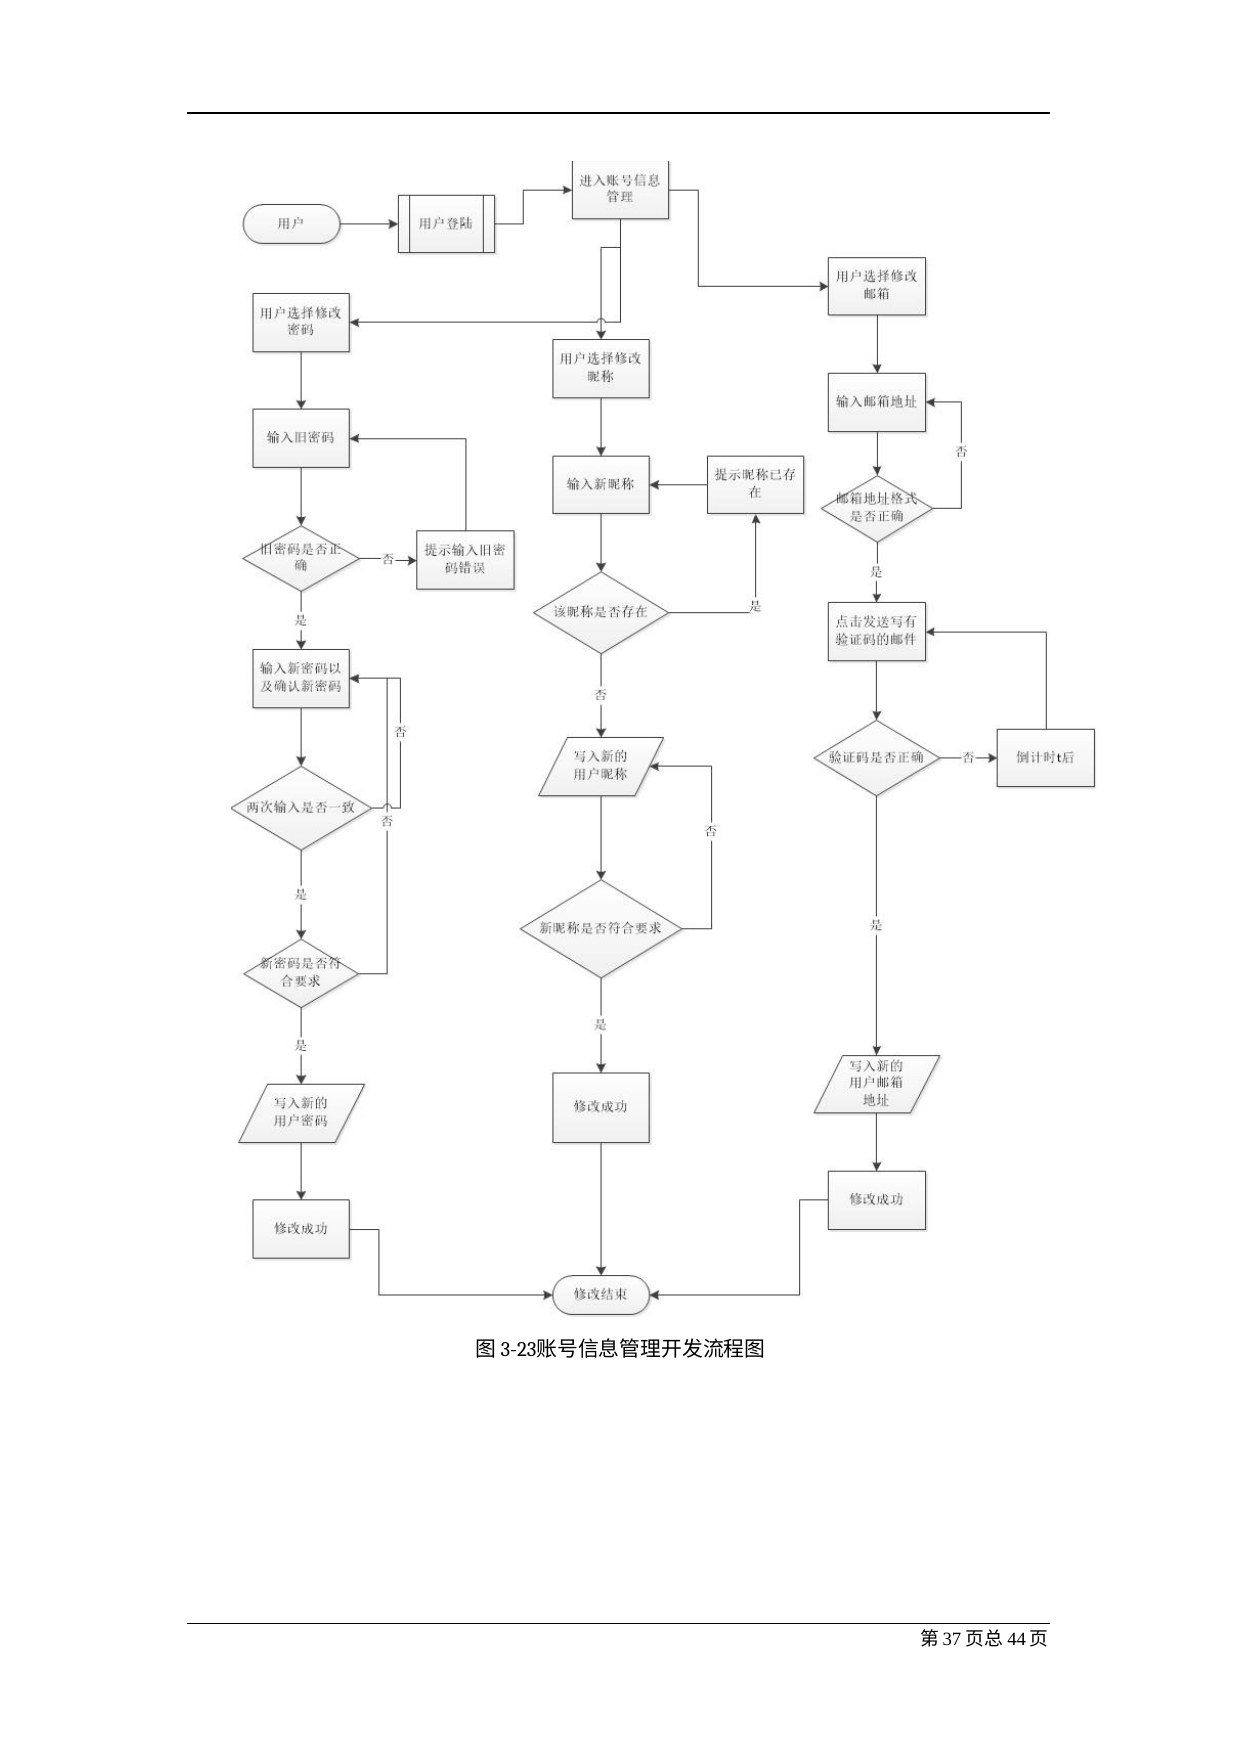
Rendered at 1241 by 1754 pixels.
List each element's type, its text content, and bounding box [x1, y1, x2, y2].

picture [231, 161, 1097, 1317]
